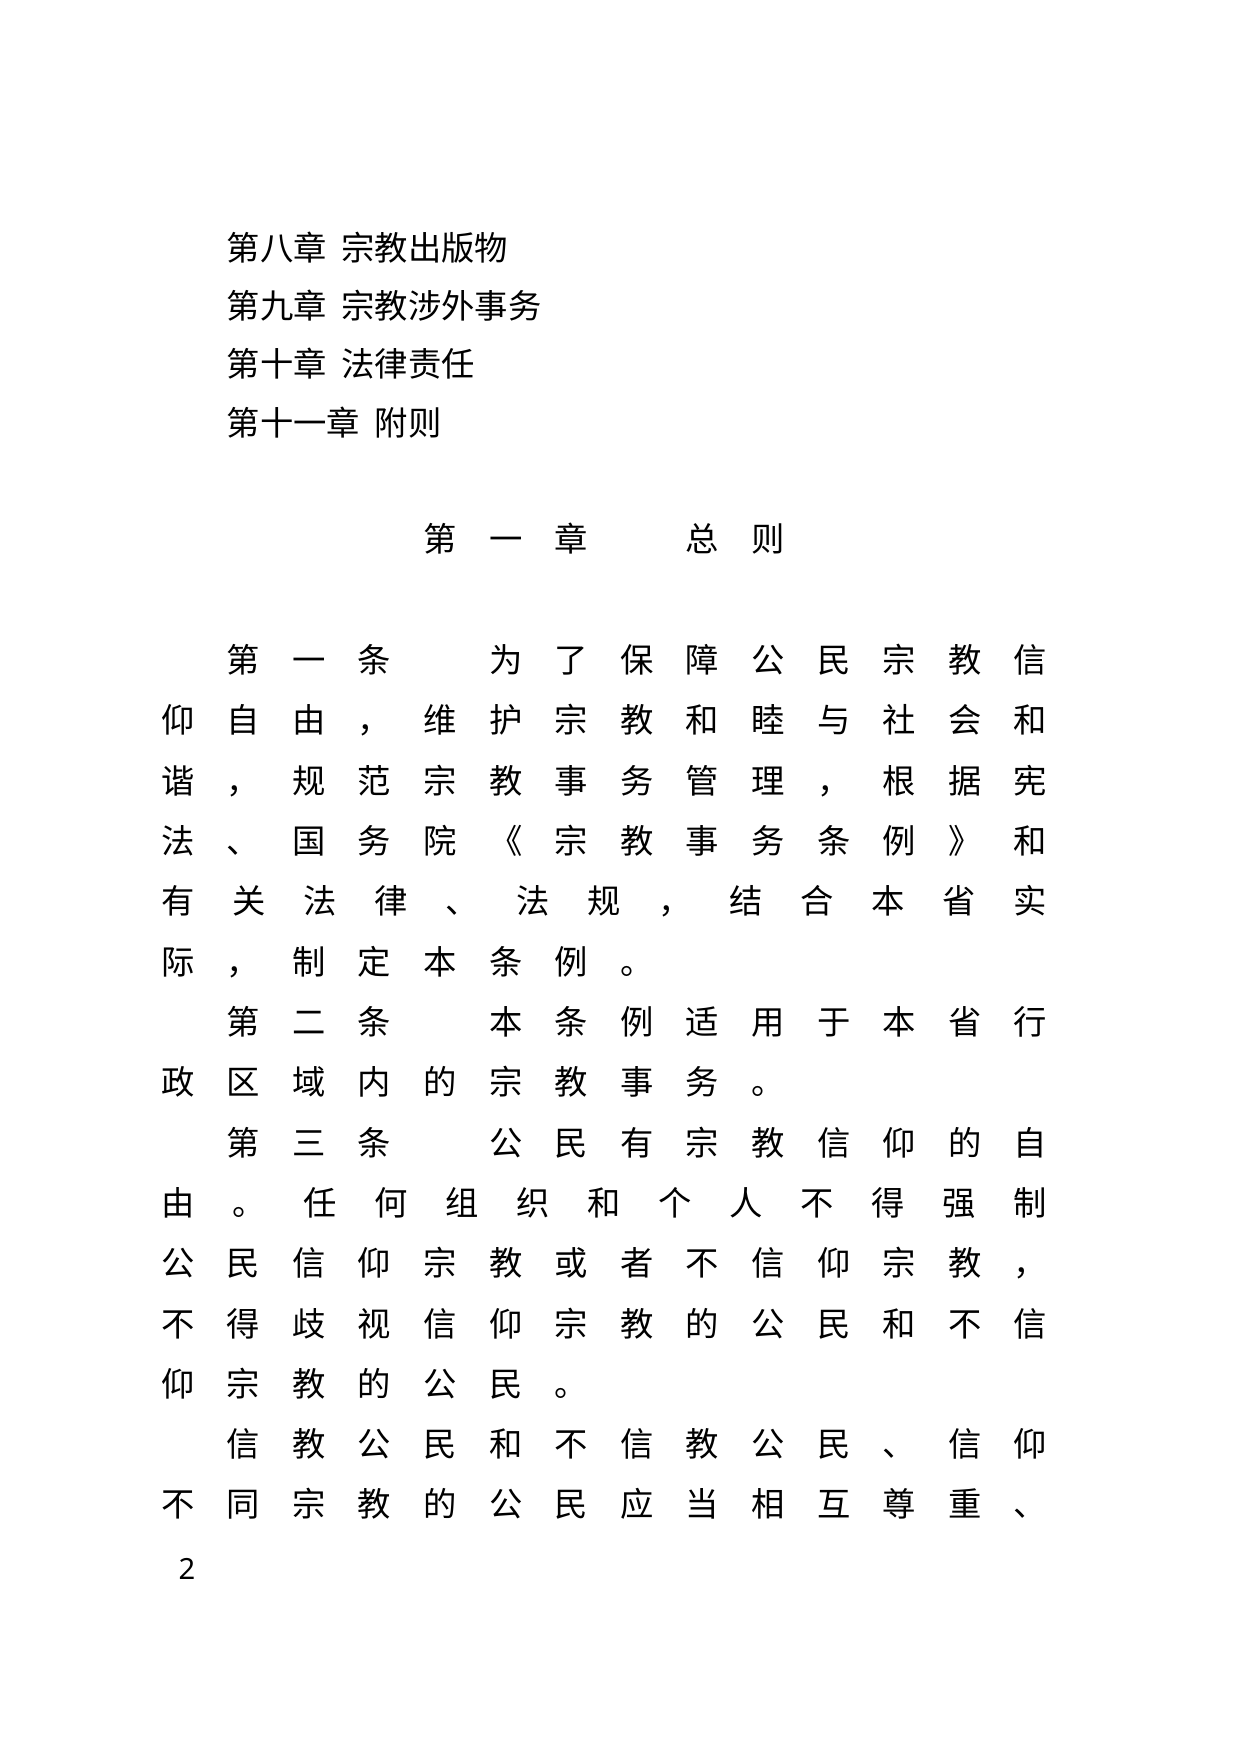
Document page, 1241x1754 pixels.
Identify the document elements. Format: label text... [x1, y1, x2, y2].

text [161, 628, 1079, 1532]
text 第一章 总则 [161, 507, 1079, 567]
text 第十一章 附则 [161, 388, 1079, 447]
text 第九章 宗教涉外事务 [161, 272, 1079, 330]
text 第十章 法律责任 [161, 330, 1079, 388]
text 第八章 宗教出版物 [161, 213, 1079, 272]
